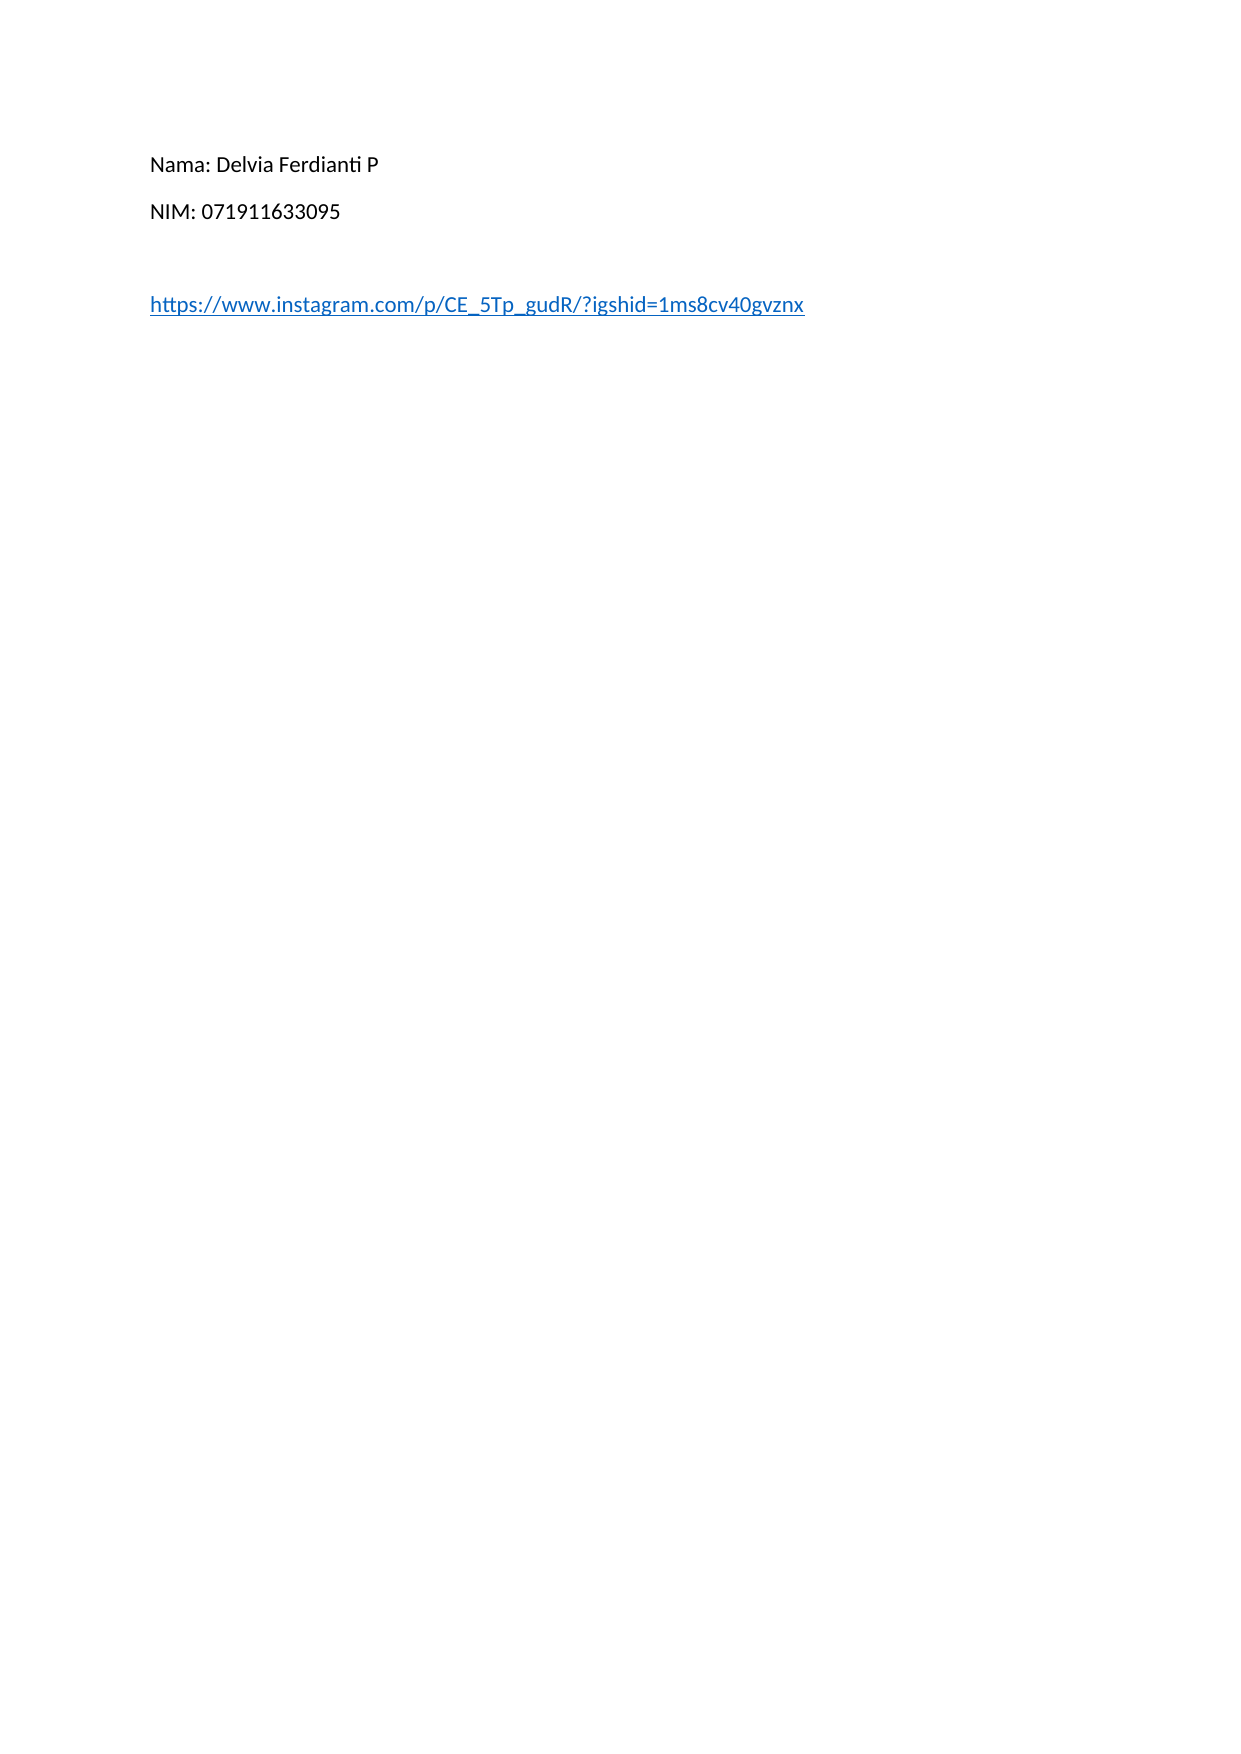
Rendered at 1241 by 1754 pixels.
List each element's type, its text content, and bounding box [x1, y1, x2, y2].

text NIM: 071911633095 [150, 197, 1090, 225]
text https://www.instagram.com/p/CE_5Tp_gudR/?igshid=1ms8cv40gvznx [150, 291, 1090, 319]
text Nama: Delvia Ferdianti P [150, 150, 1090, 178]
